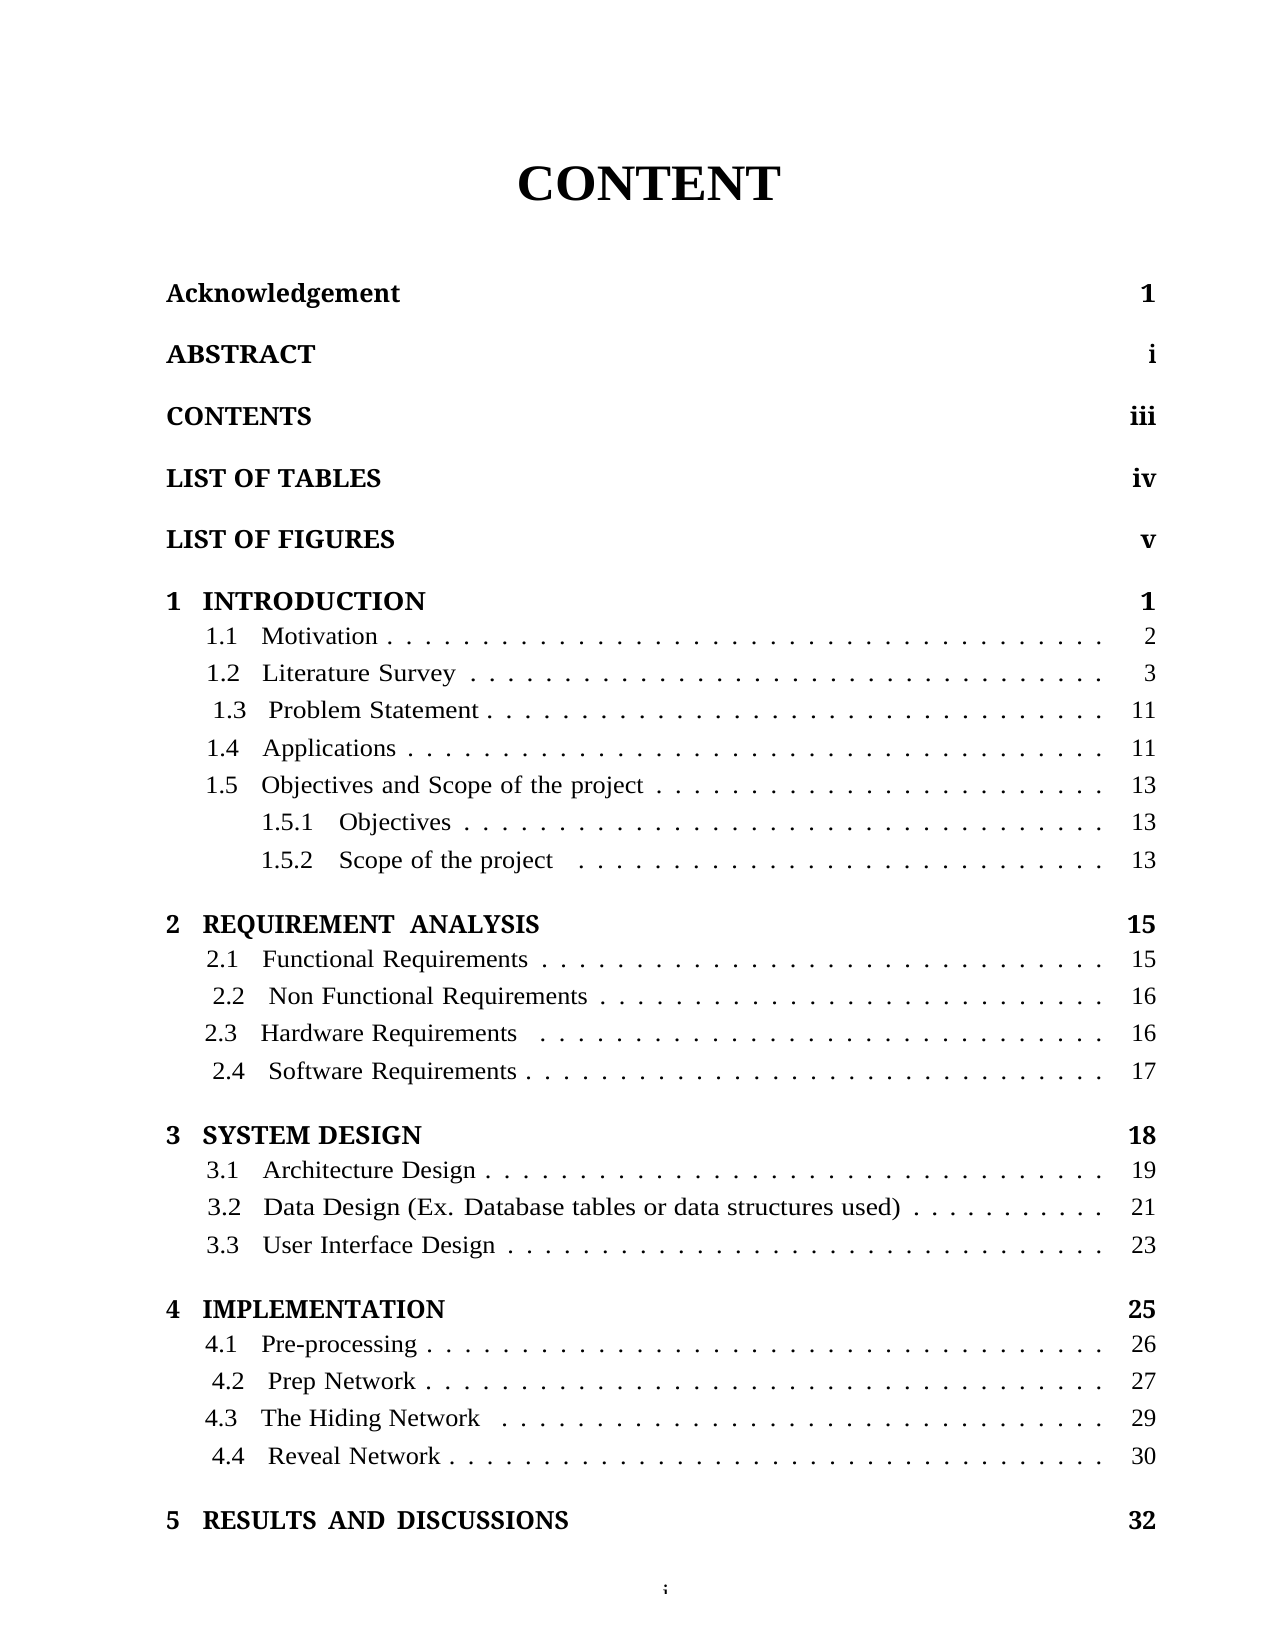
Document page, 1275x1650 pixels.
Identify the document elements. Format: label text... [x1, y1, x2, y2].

table_cell 3.2 Data Design (Ex. Database tables or data structures used) . . . . . . . . . . . [161, 1189, 1115, 1227]
table_cell 32 [1115, 1488, 1161, 1537]
table_cell ABSTRACT [161, 322, 1115, 383]
table_cell 3 SYSTEM DESIGN [161, 1103, 1115, 1152]
table_cell 1.3 Problem Statement . . . . . . . . . . . . . . . . . . . . . . . . . . . . . . . . . [161, 693, 1115, 730]
table_cell 25 [1115, 1276, 1161, 1326]
table_cell 1.4 Applications . . . . . . . . . . . . . . . . . . . . . . . . . . . . . . . . . . . . . [161, 730, 1115, 767]
table_cell 2 [1115, 618, 1161, 655]
table_cell 26 [1115, 1326, 1161, 1363]
table_cell 23 [1115, 1227, 1161, 1276]
table_cell 1.2 Literature Survey . . . . . . . . . . . . . . . . . . . . . . . . . . . . . . . . . . [161, 655, 1115, 692]
table_cell 3 [1115, 655, 1161, 692]
table_cell 1 [1115, 568, 1161, 618]
table_cell 4.1 Pre-processing . . . . . . . . . . . . . . . . . . . . . . . . . . . . . . . . . . . . [161, 1326, 1115, 1363]
table_cell 2.1 Functional Requirements . . . . . . . . . . . . . . . . . . . . . . . . . . . . . . [161, 941, 1115, 978]
table_cell iv [1115, 445, 1161, 507]
table_cell 1.5.2 Scope of the project . . . . . . . . . . . . . . . . . . . . . . . . . . . . [161, 842, 1115, 891]
table_cell 13 [1115, 804, 1161, 842]
table_cell 29 [1115, 1401, 1161, 1438]
table_cell 21 [1115, 1189, 1161, 1227]
table_cell 16 [1115, 1016, 1161, 1053]
table_cell LIST OF TABLES [161, 445, 1115, 507]
table_cell CONTENTS [161, 383, 1115, 445]
table_header 1 [1115, 275, 1161, 322]
table_header Acknowledgement [161, 275, 1115, 322]
table_cell 4.2 Prep Network . . . . . . . . . . . . . . . . . . . . . . . . . . . . . . . . . . . . [161, 1363, 1115, 1401]
table_cell i [1115, 322, 1161, 383]
table_cell iii [1115, 383, 1161, 445]
table_cell 3.1 Architecture Design . . . . . . . . . . . . . . . . . . . . . . . . . . . . . . . . . [161, 1152, 1115, 1189]
table_cell 2.4 Software Requirements . . . . . . . . . . . . . . . . . . . . . . . . . . . . . . . [161, 1053, 1115, 1102]
table_cell 11 [1115, 693, 1161, 730]
table_cell 4.4 Reveal Network . . . . . . . . . . . . . . . . . . . . . . . . . . . . . . . . . . . [161, 1438, 1115, 1487]
table_cell 1.1 Motivation . . . . . . . . . . . . . . . . . . . . . . . . . . . . . . . . . . . . . . [161, 618, 1115, 655]
table_cell 17 [1115, 1053, 1161, 1102]
table_cell 3.3 User Interface Design . . . . . . . . . . . . . . . . . . . . . . . . . . . . . . . . [161, 1227, 1115, 1276]
table_cell 27 [1115, 1363, 1161, 1401]
table_cell 11 [1115, 730, 1161, 767]
table_cell 4 IMPLEMENTATION [161, 1276, 1115, 1326]
table_cell v [1115, 507, 1161, 568]
table_cell 1 INTRODUCTION [161, 568, 1115, 618]
table_cell 2.2 Non Functional Requirements . . . . . . . . . . . . . . . . . . . . . . . . . . . [161, 978, 1115, 1016]
table_cell 5 RESULTS AND DISCUSSIONS [161, 1488, 1115, 1537]
table_cell 13 [1115, 767, 1161, 804]
table_cell 13 [1115, 842, 1161, 891]
table_cell 15 [1115, 891, 1161, 941]
table_cell 2 REQUIREMENT ANALYSIS [161, 891, 1115, 941]
table_cell 4.3 The Hiding Network . . . . . . . . . . . . . . . . . . . . . . . . . . . . . . . . [161, 1401, 1115, 1438]
table_cell 1.5.1 Objectives . . . . . . . . . . . . . . . . . . . . . . . . . . . . . . . . . . [161, 804, 1115, 842]
table_cell 19 [1115, 1152, 1161, 1189]
table_cell 1.5 Objectives and Scope of the project . . . . . . . . . . . . . . . . . . . . . . . . [161, 767, 1115, 804]
table_cell 16 [1115, 978, 1161, 1016]
table_cell 2.3 Hardware Requirements . . . . . . . . . . . . . . . . . . . . . . . . . . . . . . [161, 1016, 1115, 1053]
table_cell 15 [1115, 941, 1161, 978]
table_cell LIST OF FIGURES [161, 507, 1115, 568]
table_cell 18 [1115, 1103, 1161, 1152]
table_cell 30 [1115, 1438, 1161, 1487]
